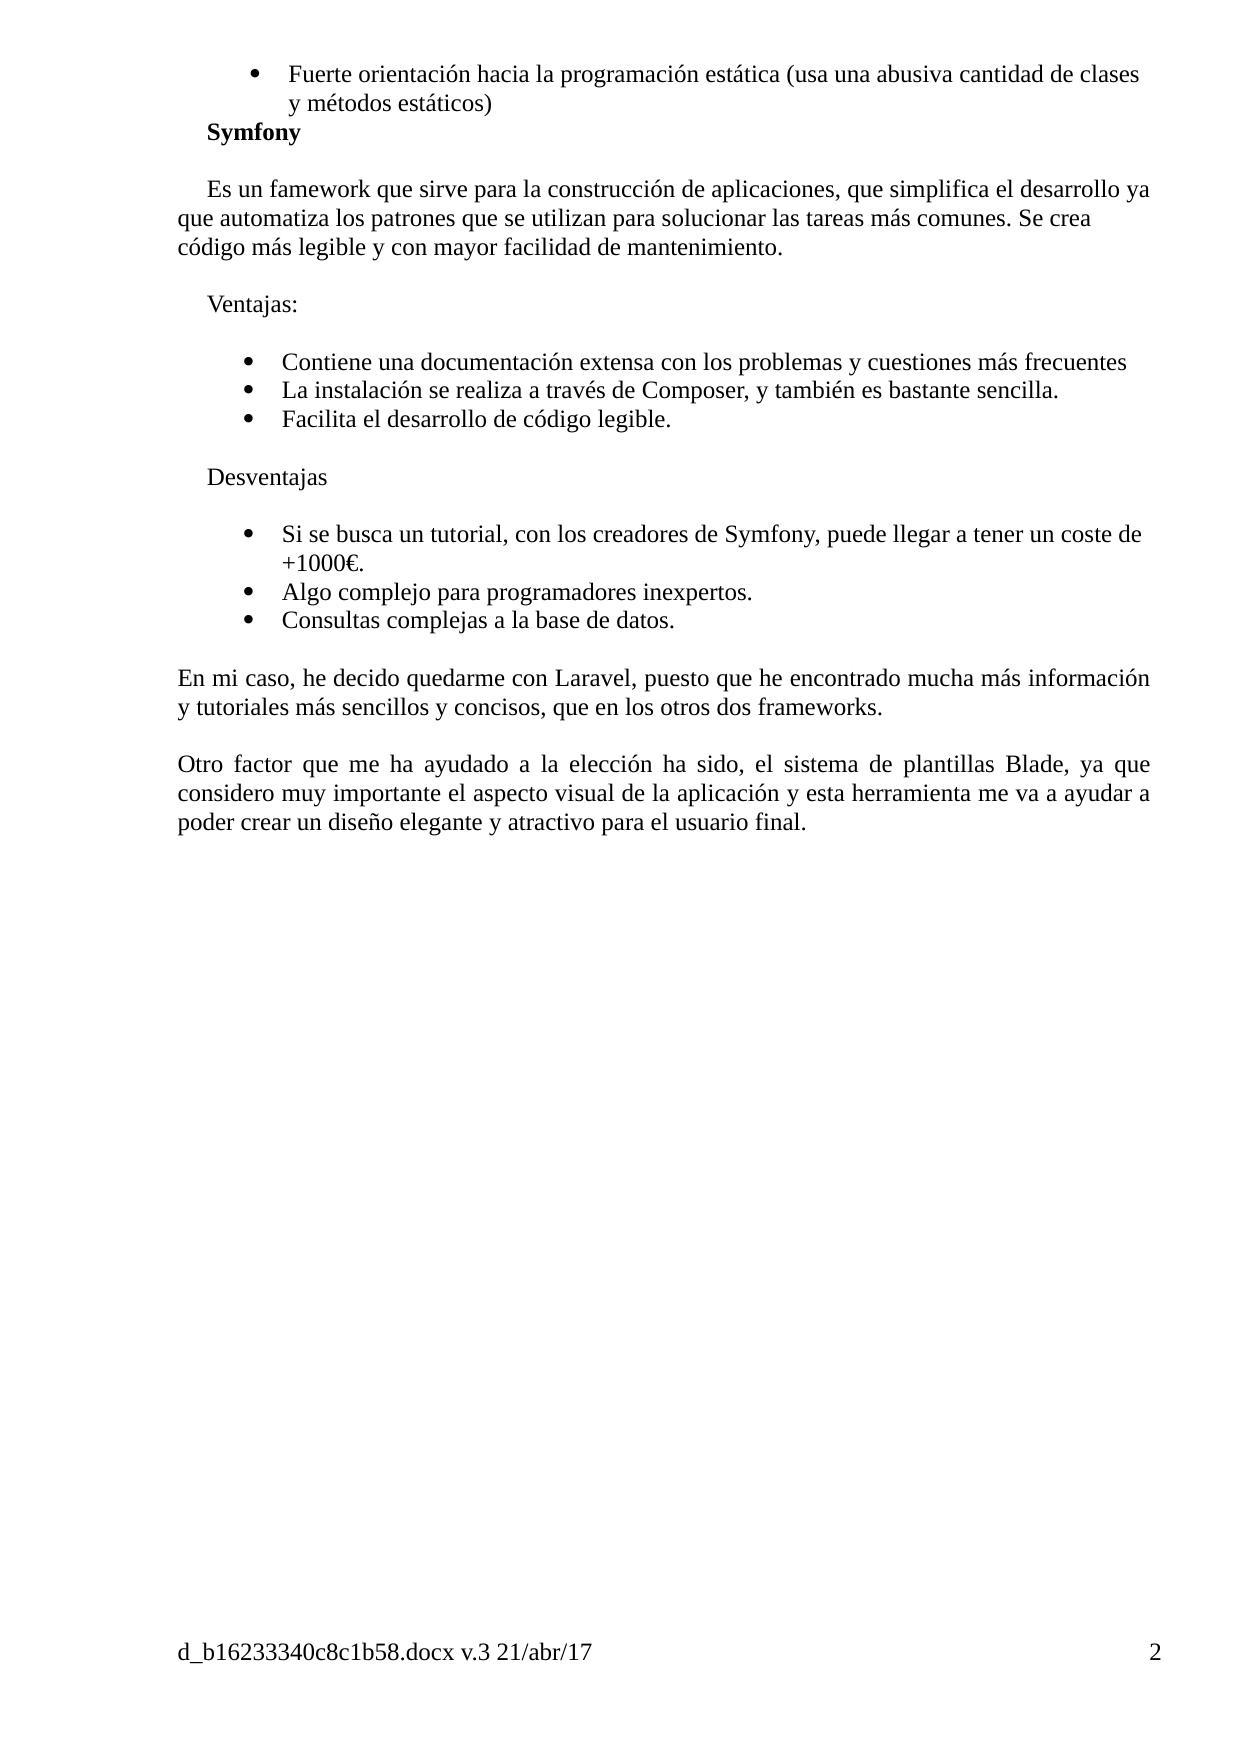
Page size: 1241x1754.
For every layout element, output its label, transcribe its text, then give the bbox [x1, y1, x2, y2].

text En mi caso, he decido quedarme con Laravel, puesto que he encontrado mucha más información y tutoriales más sencillos y concisos, que en los otros dos frameworks. [177, 663, 1152, 720]
text Otro factor que me ha ayudado a la elección ha sido, el sistema de plantillas Blade, ya que considero muy importante el aspecto visual de la aplicación y esta herramienta me va a ayudar a poder crear un diseño elegante y atractivo para el usuario final. [177, 749, 1152, 835]
text Desventajas [177, 462, 1152, 490]
text Ventajas: [177, 289, 1152, 318]
list Contiene una documentación extensa con los problemas y cuestiones más frecuentes [244, 347, 1152, 375]
text Symfony [177, 117, 1152, 145]
list Facilita el desarrollo de código legible. [244, 404, 1152, 433]
text Es un famework que sirve para la construcción de aplicaciones, que simplifica el desarrollo ya que automatiza los patrones que se utilizan para solucionar las tareas más comunes. Se crea código más legible y con mayor facilidad de mantenimiento. [177, 174, 1152, 260]
list Consultas complejas a la base de datos. [244, 605, 1152, 634]
list Fuerte orientación hacia la programación estática (usa una abusiva cantidad de clases y métodos estáticos) [251, 59, 1152, 117]
list Algo complejo para programadores inexpertos. [244, 577, 1152, 605]
list La instalación se realiza a través de Composer, y también es bastante sencilla. [244, 375, 1152, 404]
list Si se busca un tutorial, con los creadores de Symfony, puede llegar a tener un coste de +1000€. [244, 519, 1152, 577]
